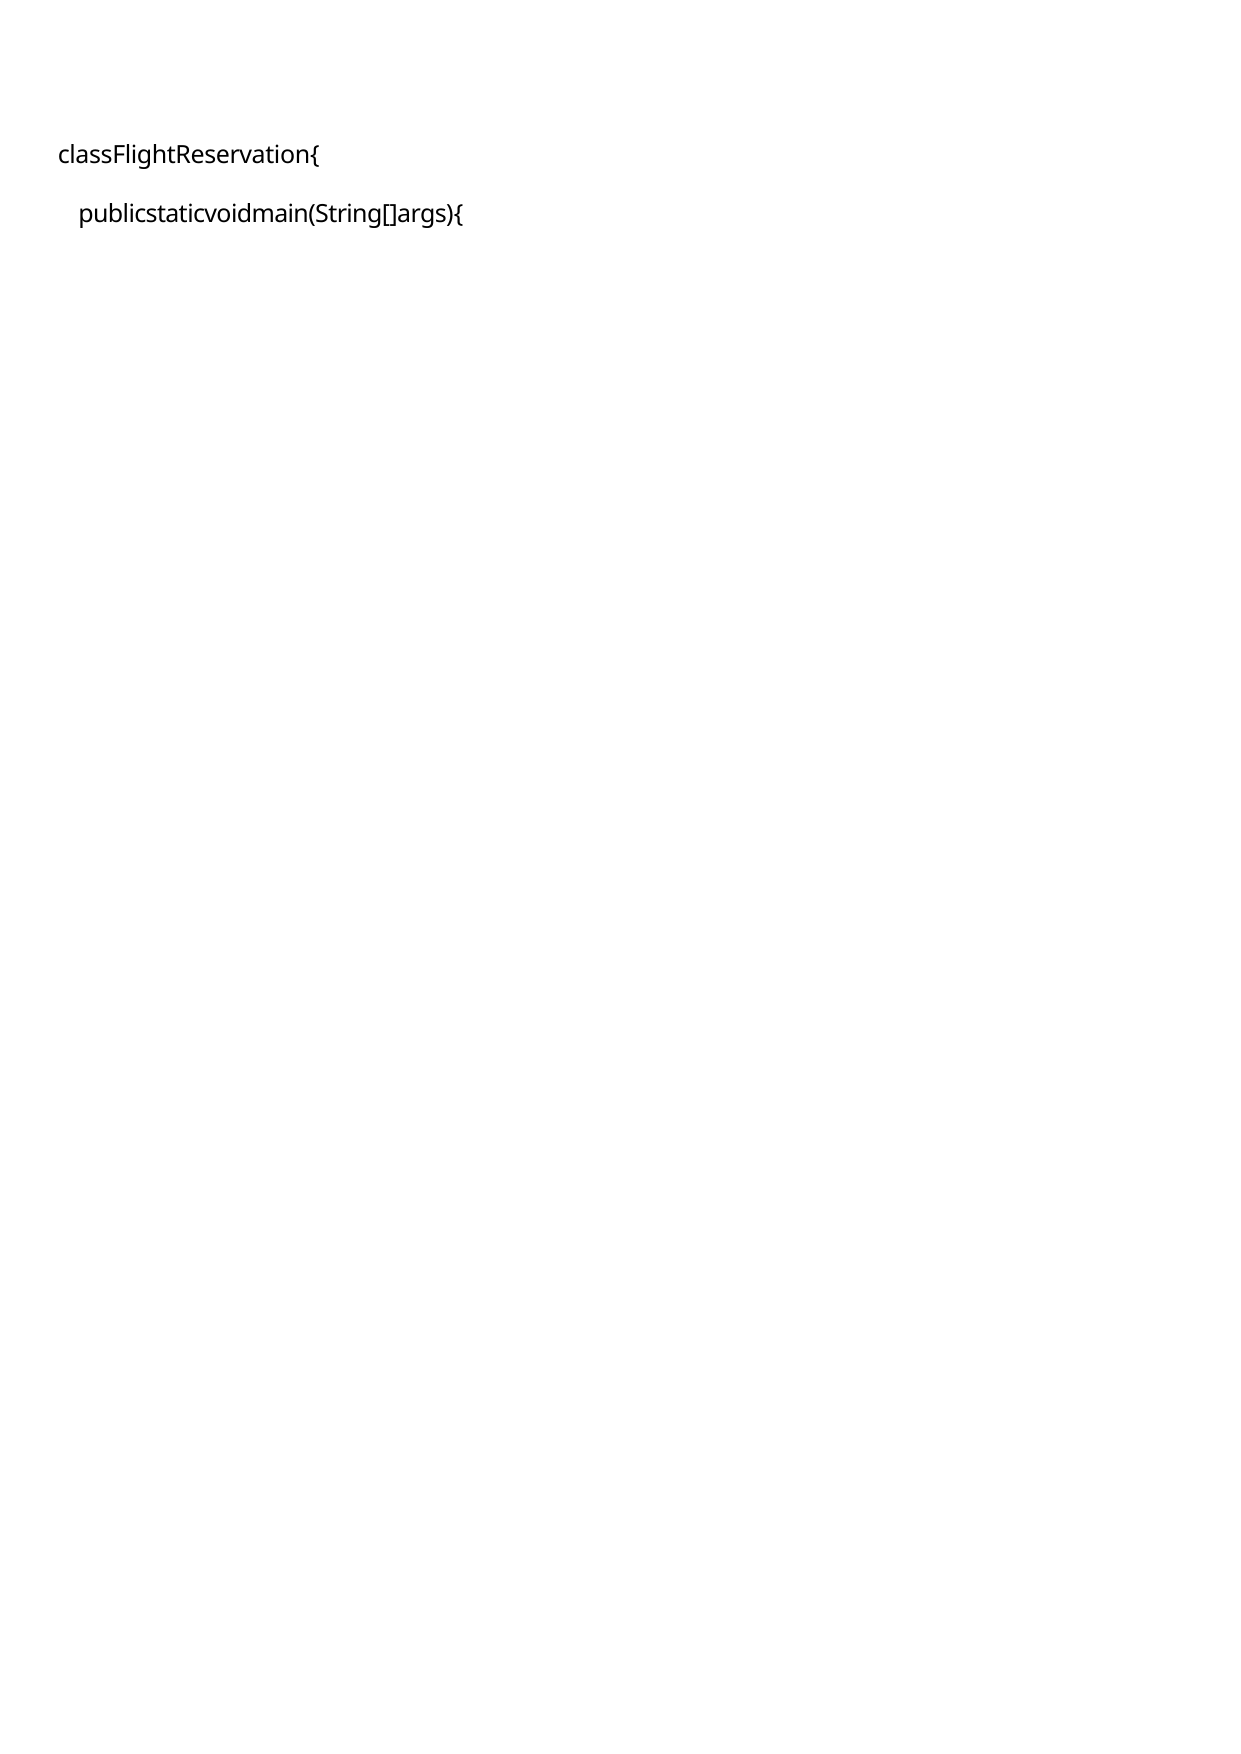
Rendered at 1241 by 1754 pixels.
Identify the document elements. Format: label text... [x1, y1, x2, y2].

text publicstaticvoidmain(String[]args){ [78, 196, 1196, 230]
text classFlightReservation{ [58, 136, 1196, 170]
